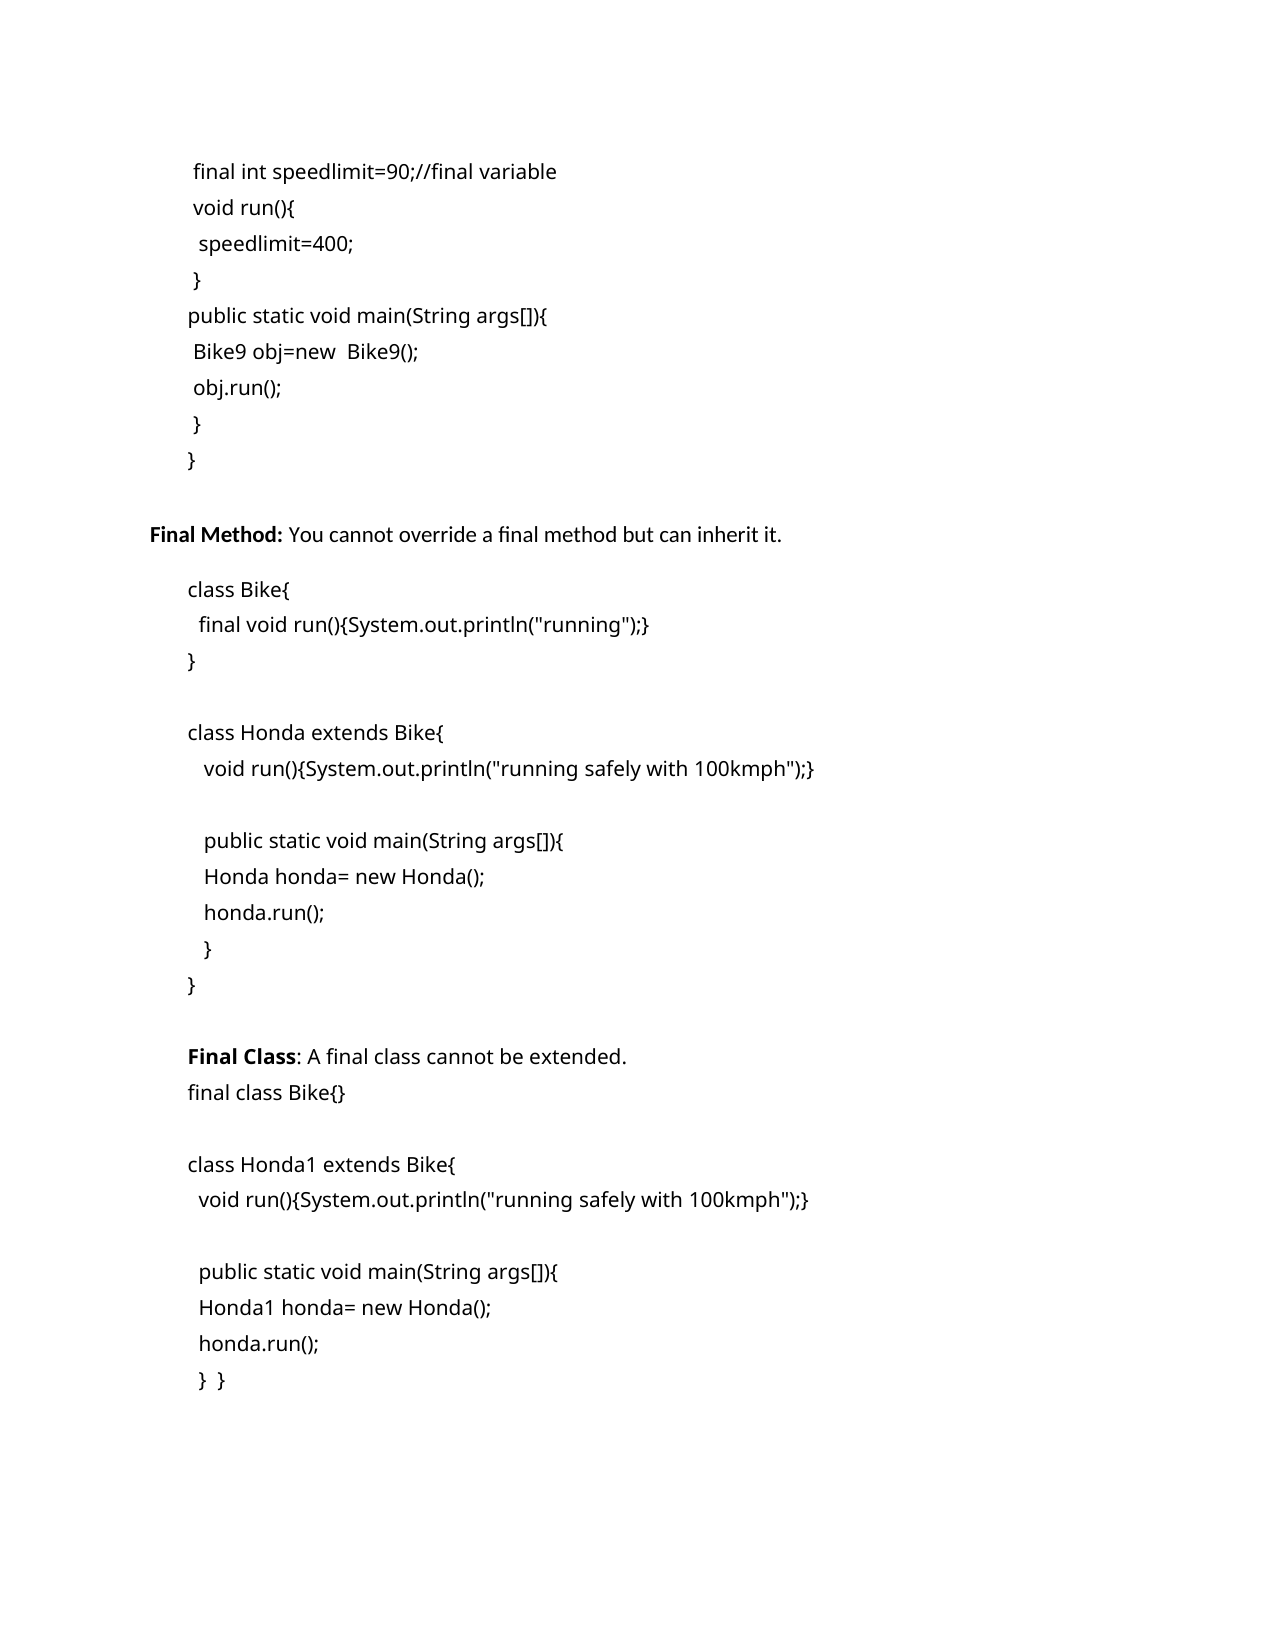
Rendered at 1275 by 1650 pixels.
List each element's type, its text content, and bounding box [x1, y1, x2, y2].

text honda.run(); [187, 891, 1125, 927]
text Honda honda= new Honda(); [187, 855, 1125, 891]
text Final Class: A final class cannot be extended. [187, 1034, 1125, 1070]
text } [187, 962, 1125, 998]
text } [187, 437, 1125, 473]
text public static void main(String args[]){ [187, 819, 1125, 855]
text final int speedlimit=90;//final variable [187, 150, 1125, 186]
text public static void main(String args[]){ [187, 294, 1125, 330]
text final void run(){System.out.println("running");} [187, 603, 1125, 639]
text Final Method: You cannot override a final method but can inherit it. [150, 520, 1125, 548]
text void run(){System.out.println("running safely with 100kmph");} [187, 1178, 1125, 1214]
text } [187, 639, 1125, 675]
text honda.run(); [187, 1322, 1125, 1358]
text void run(){ [187, 186, 1125, 222]
text obj.run(); [187, 366, 1125, 402]
text void run(){System.out.println("running safely with 100kmph");} [187, 747, 1125, 783]
text public static void main(String args[]){ [187, 1250, 1125, 1286]
text Honda1 honda= new Honda(); [187, 1286, 1125, 1322]
text final class Bike{} [187, 1070, 1125, 1106]
text } } [187, 1358, 1125, 1394]
text Bike9 obj=new Bike9(); [187, 330, 1125, 366]
text speedlimit=400; [187, 222, 1125, 258]
text } [187, 258, 1125, 294]
text } [187, 402, 1125, 437]
text class Bike{ [187, 567, 1125, 603]
text class Honda1 extends Bike{ [187, 1142, 1125, 1178]
text } [187, 927, 1125, 962]
text class Honda extends Bike{ [187, 711, 1125, 747]
